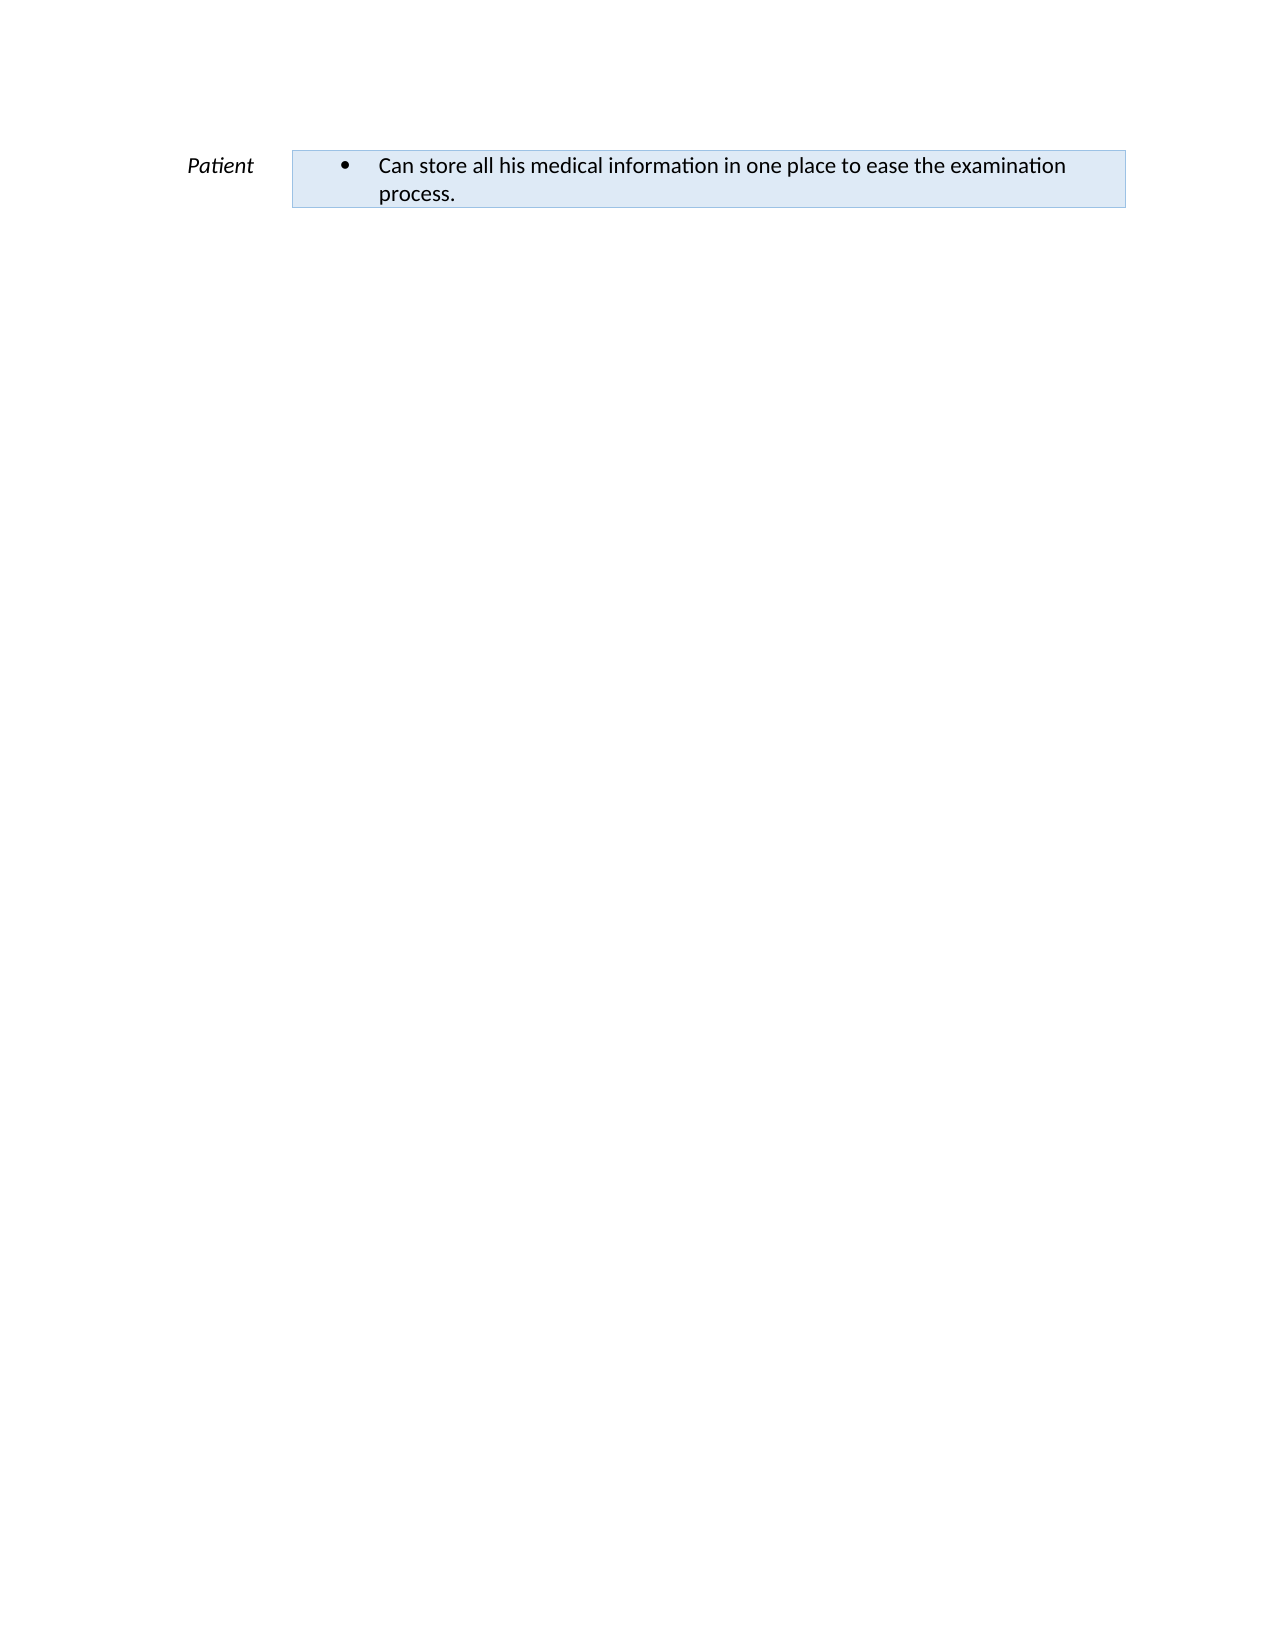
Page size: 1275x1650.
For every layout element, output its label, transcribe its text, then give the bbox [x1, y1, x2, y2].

table_cell Can store all his medical information in one place to ease the examination process. [293, 151, 1125, 207]
table_cell Patient [151, 150, 292, 207]
